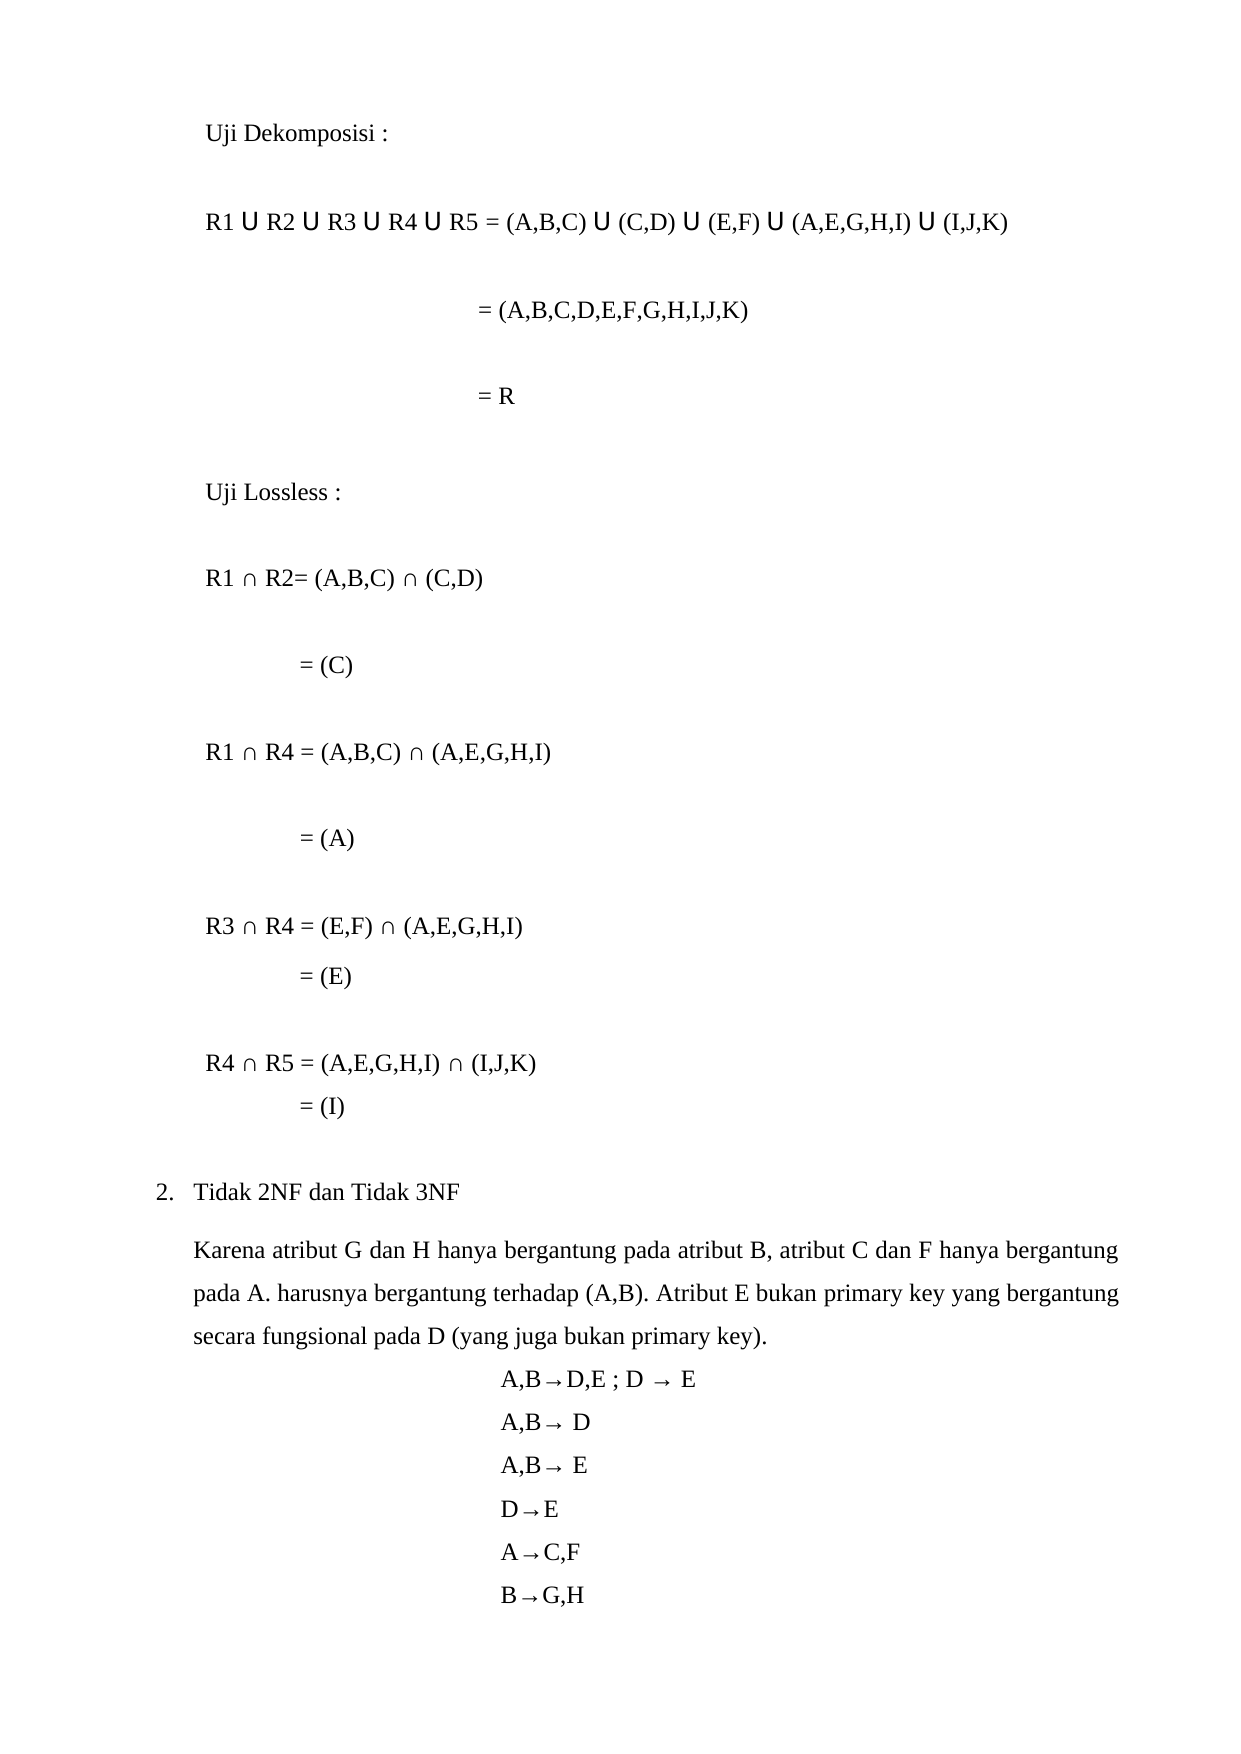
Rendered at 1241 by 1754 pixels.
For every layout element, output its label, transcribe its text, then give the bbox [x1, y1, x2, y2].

text = (A,B,C,D,E,F,G,H,I,J,K) [478, 295, 1122, 324]
text = (E) [299, 961, 1122, 990]
text R1 ∩ R4 = (A,B,C) ∩ (A,E,G,H,I) [205, 737, 1122, 766]
text Karena atribut G dan H hanya bergantung pada atribut B, atribut C dan F hanya bergantung pada A. harusnya bergantung terhadap (A,B). Atribut E bukan primary key yang bergantung secara fungsional pada D (yang juga bukan primary key). [193, 1235, 1120, 1350]
text = (C) [299, 650, 1122, 679]
text R4 ∩ R5 = (A,E,G,H,I) ∩ (I,J,K) [205, 1048, 1122, 1077]
text = (A) [299, 823, 1122, 852]
text R3 ∩ R4 = (E,F) ∩ (A,E,G,H,I) [205, 911, 1122, 939]
text = (I) [299, 1091, 1122, 1120]
text Uji Lossless : [205, 477, 1122, 506]
list Tidak 2NF dan Tidak 3NF [156, 1177, 1122, 1206]
text = R [478, 381, 1122, 410]
table_header A,B→D,E ; D → E A,B→ D A,B→ E D→E A→C,F B→G,H [489, 1364, 751, 1623]
text R1 ∩ R2= (A,B,C) ∩ (C,D) [205, 563, 1122, 592]
text Uji Dekomposisi : [205, 118, 1122, 147]
text R1 𝖴 R2 𝖴 R3 𝖴 R4 𝖴 R5 = (A,B,C) 𝖴 (C,D) 𝖴 (E,F) 𝖴 (A,E,G,H,I) 𝖴 (I,J,K) [205, 206, 1122, 236]
